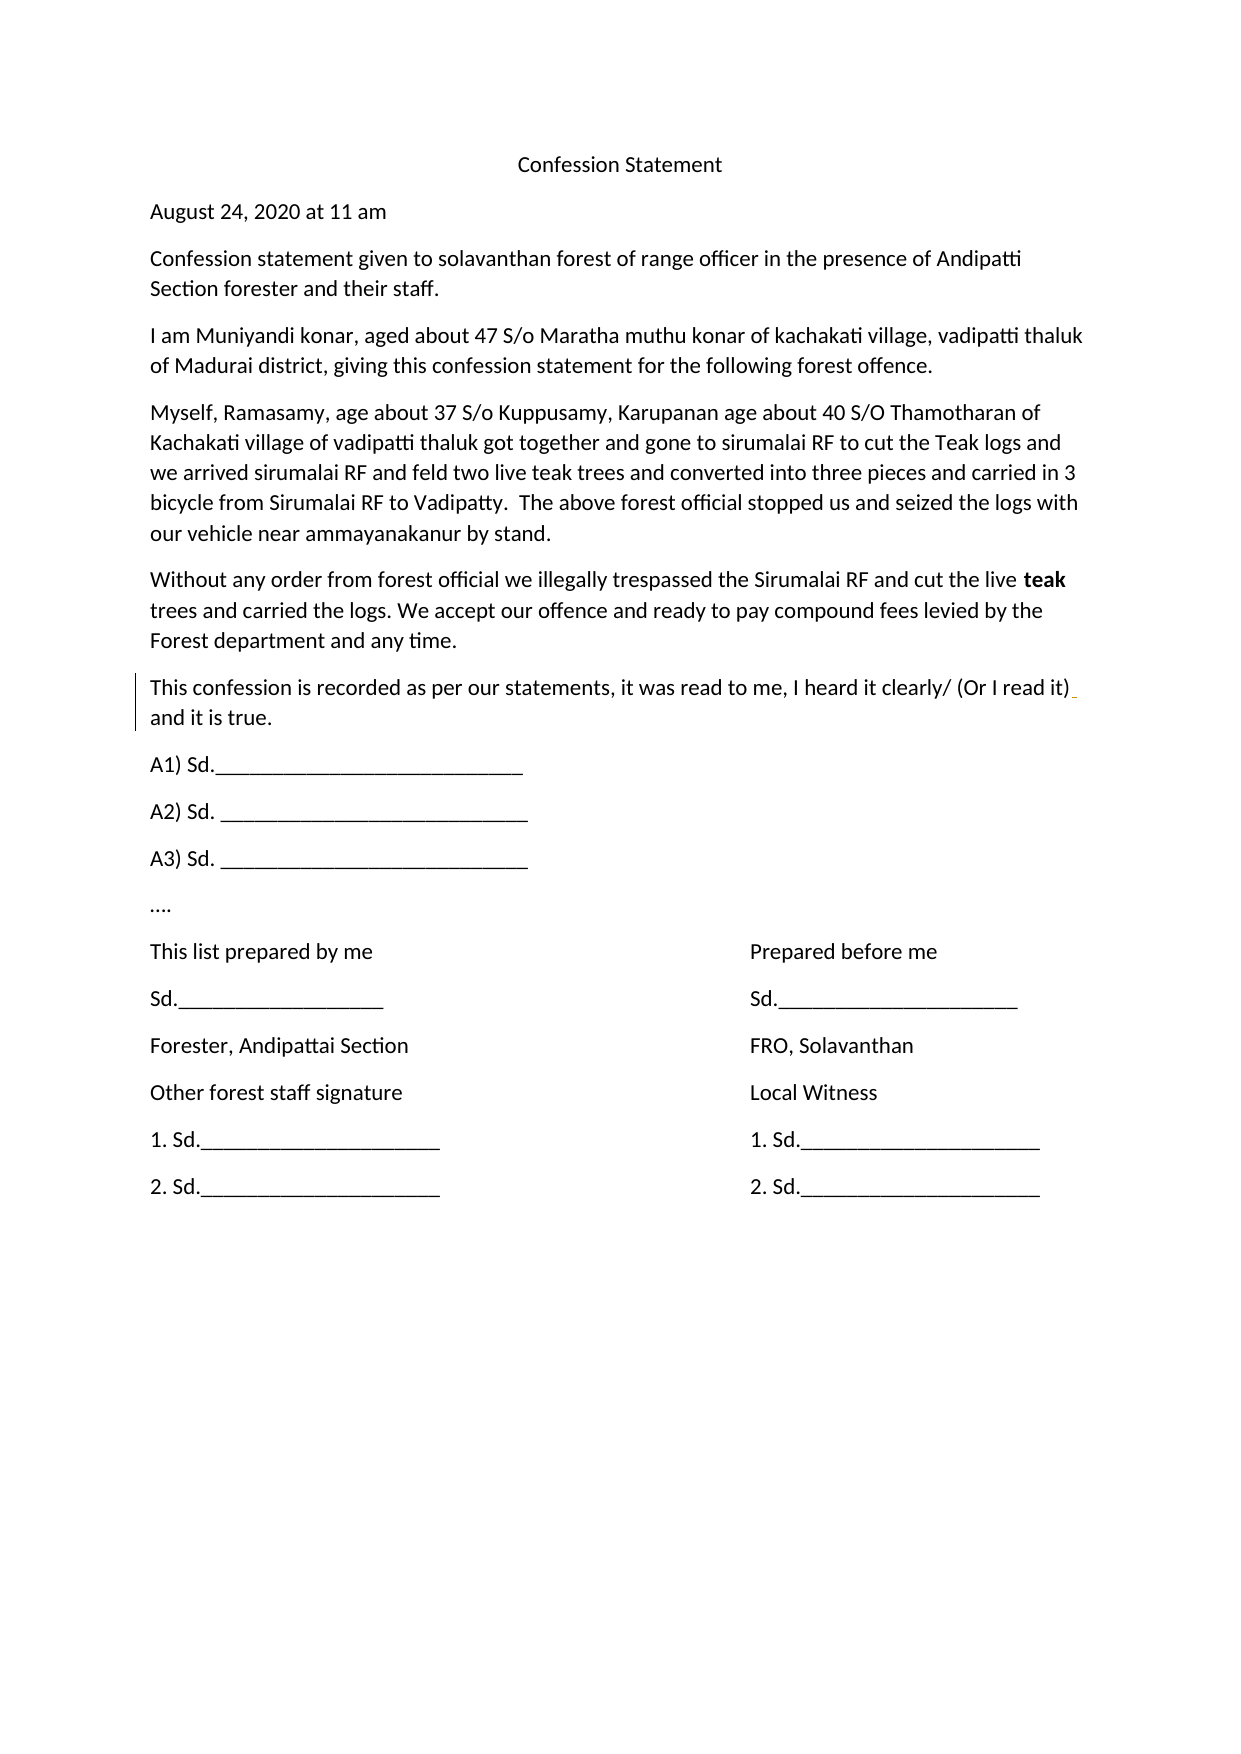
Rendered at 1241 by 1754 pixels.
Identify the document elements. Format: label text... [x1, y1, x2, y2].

text A1) Sd.___________________________ [150, 750, 1090, 778]
text I am Muniyandi konar, aged about 47 S/o Maratha muthu konar of kachakati village, vadipatti thaluk of Madurai district, giving this confession statement for the following forest offence. [150, 321, 1090, 379]
text …. [150, 891, 1090, 919]
text This list prepared by me Prepared before me [150, 937, 1090, 966]
text Myself, Ramasamy, age about 37 S/o Kuppusamy, Karupanan age about 40 S/O Thamotharan of Kachakati village of vadipatti thaluk got together and gone to sirumalai RF to cut the Teak logs and we arrived sirumalai RF and feld two live teak trees and converted into three pieces and carried in 3 bicycle from Sirumalai RF to Vadipatty. The above forest official stopped us and seized the logs with our vehicle near ammayanakanur by stand. [150, 398, 1090, 547]
text 1. Sd._____________________ 1. Sd._____________________ [150, 1125, 1090, 1153]
text This confession is recorded as per our statements, it was read to me, I heard it clearly/ (Or I read it)and it is true. [150, 673, 1090, 731]
text August 24, 2020 at 11 am [150, 197, 1090, 225]
text Other forest staff signature Local Witness [150, 1078, 1090, 1106]
text A3) Sd. ___________________________ [150, 844, 1090, 872]
text Without any order from forest official we illegally trespassed the Sirumalai RF and cut the live teak trees and carried the logs. We accept our offence and ready to pay compound fees levied by the Forest department and any time. [150, 566, 1090, 654]
text A2) Sd. ___________________________ [150, 797, 1090, 825]
text Sd.__________________ Sd._____________________ [150, 984, 1090, 1012]
text Forester, Andipattai Section FRO, Solavanthan [150, 1031, 1090, 1059]
text Confession Statement [150, 150, 1090, 178]
text 2. Sd._____________________ 2. Sd._____________________ [150, 1172, 1090, 1200]
text Confession statement given to solavanthan forest of range officer in the presence of Andipatti Section forester and their staff. [150, 244, 1090, 302]
